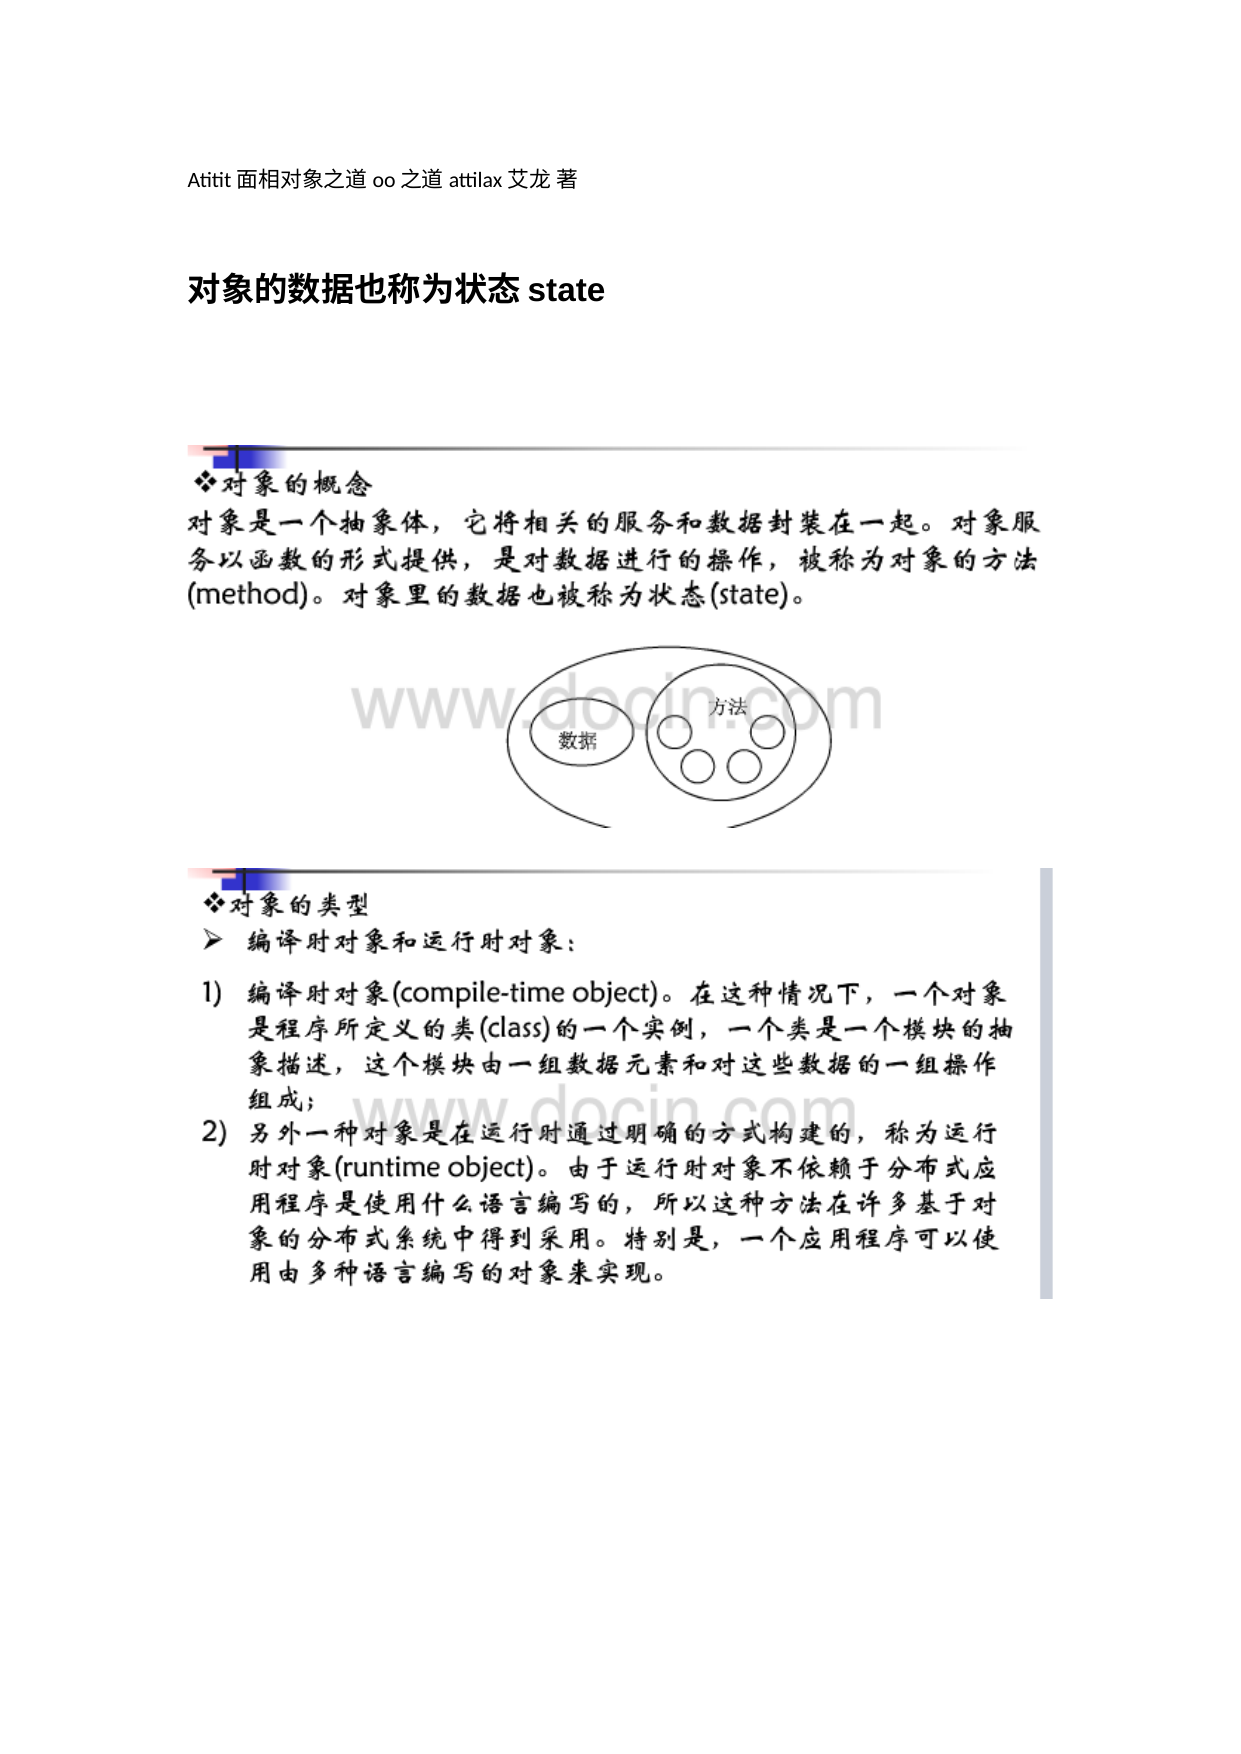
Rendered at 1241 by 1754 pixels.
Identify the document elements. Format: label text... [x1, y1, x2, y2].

picture [187, 868, 1053, 1299]
picture [187, 445, 1053, 828]
subtitle 对象的数据也称为状态state [187, 254, 1053, 319]
text Atitit 面相对象之道 oo之道 attilax 艾龙 著 [187, 162, 1053, 194]
